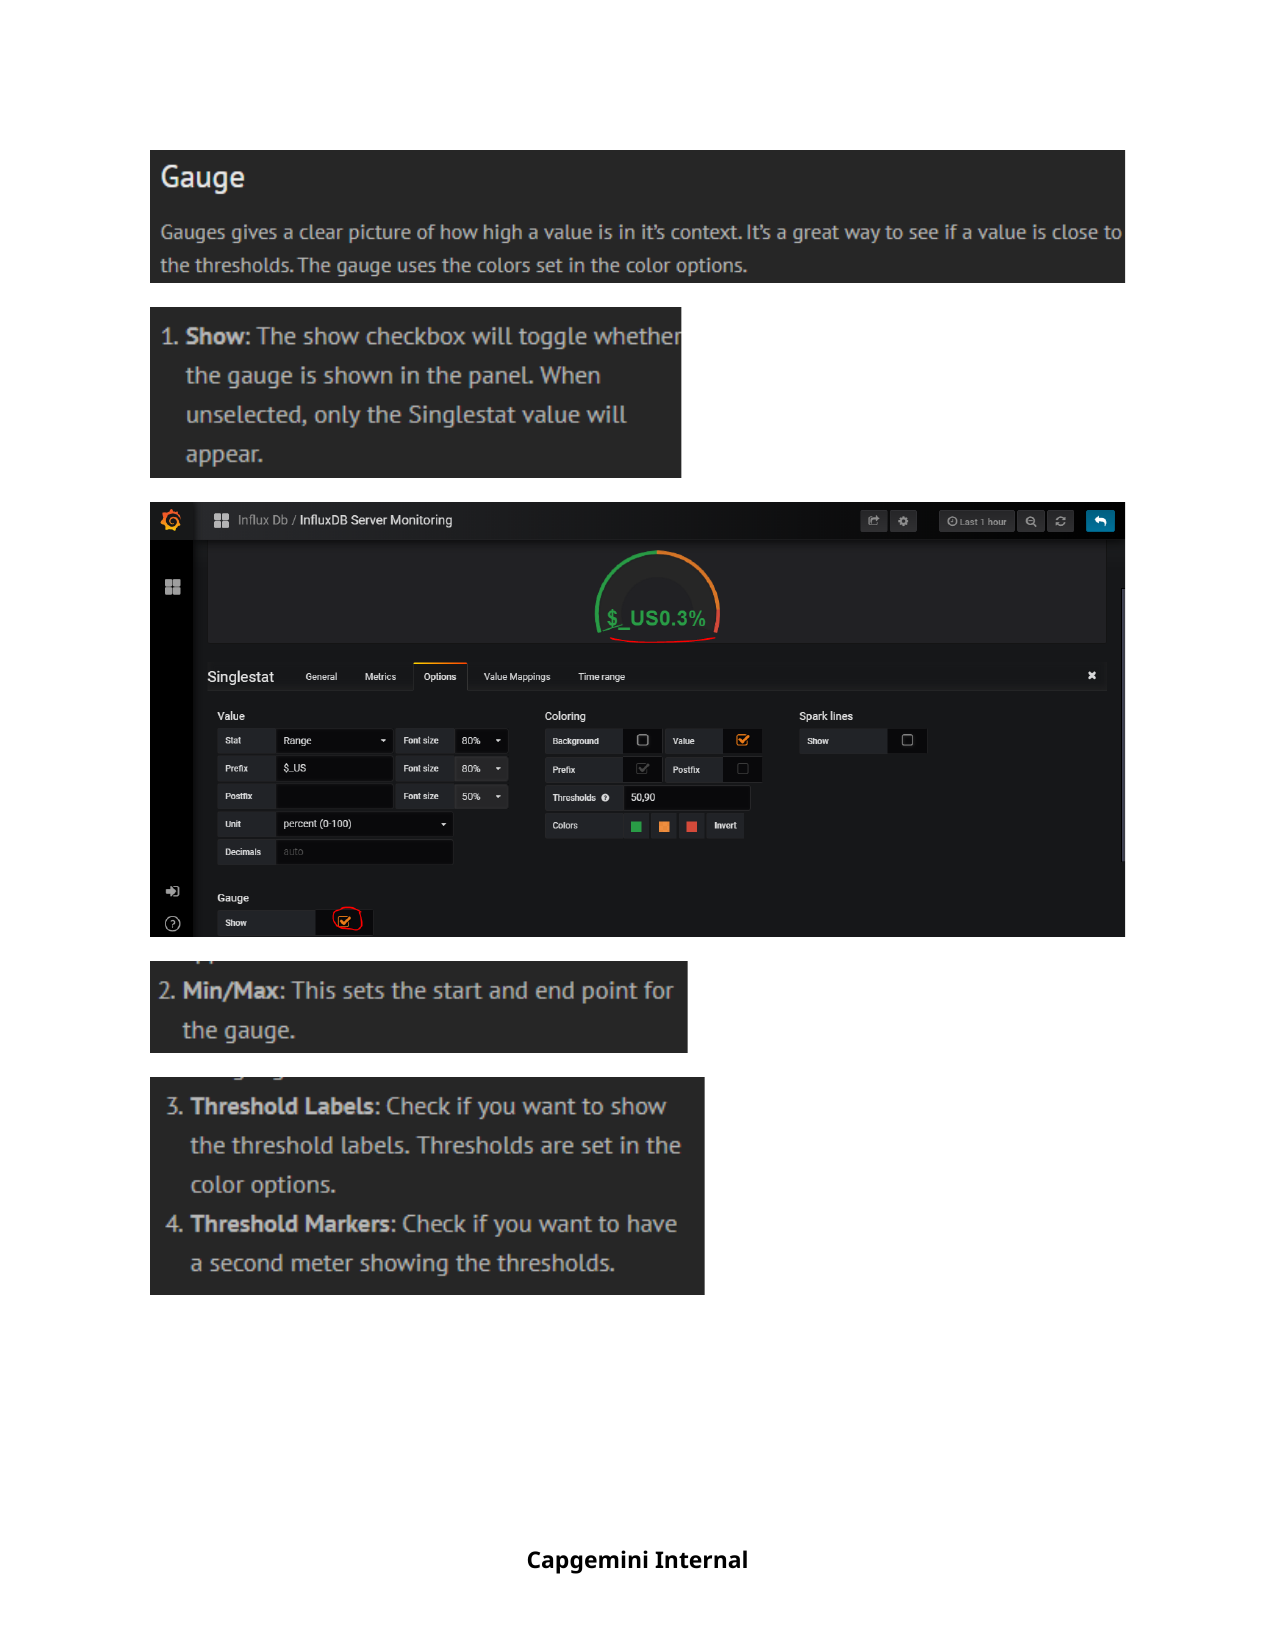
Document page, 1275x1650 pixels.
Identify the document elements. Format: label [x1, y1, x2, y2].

picture [150, 307, 682, 478]
picture [150, 961, 688, 1053]
picture [150, 502, 1125, 937]
picture [150, 150, 1125, 283]
picture [150, 1077, 705, 1295]
